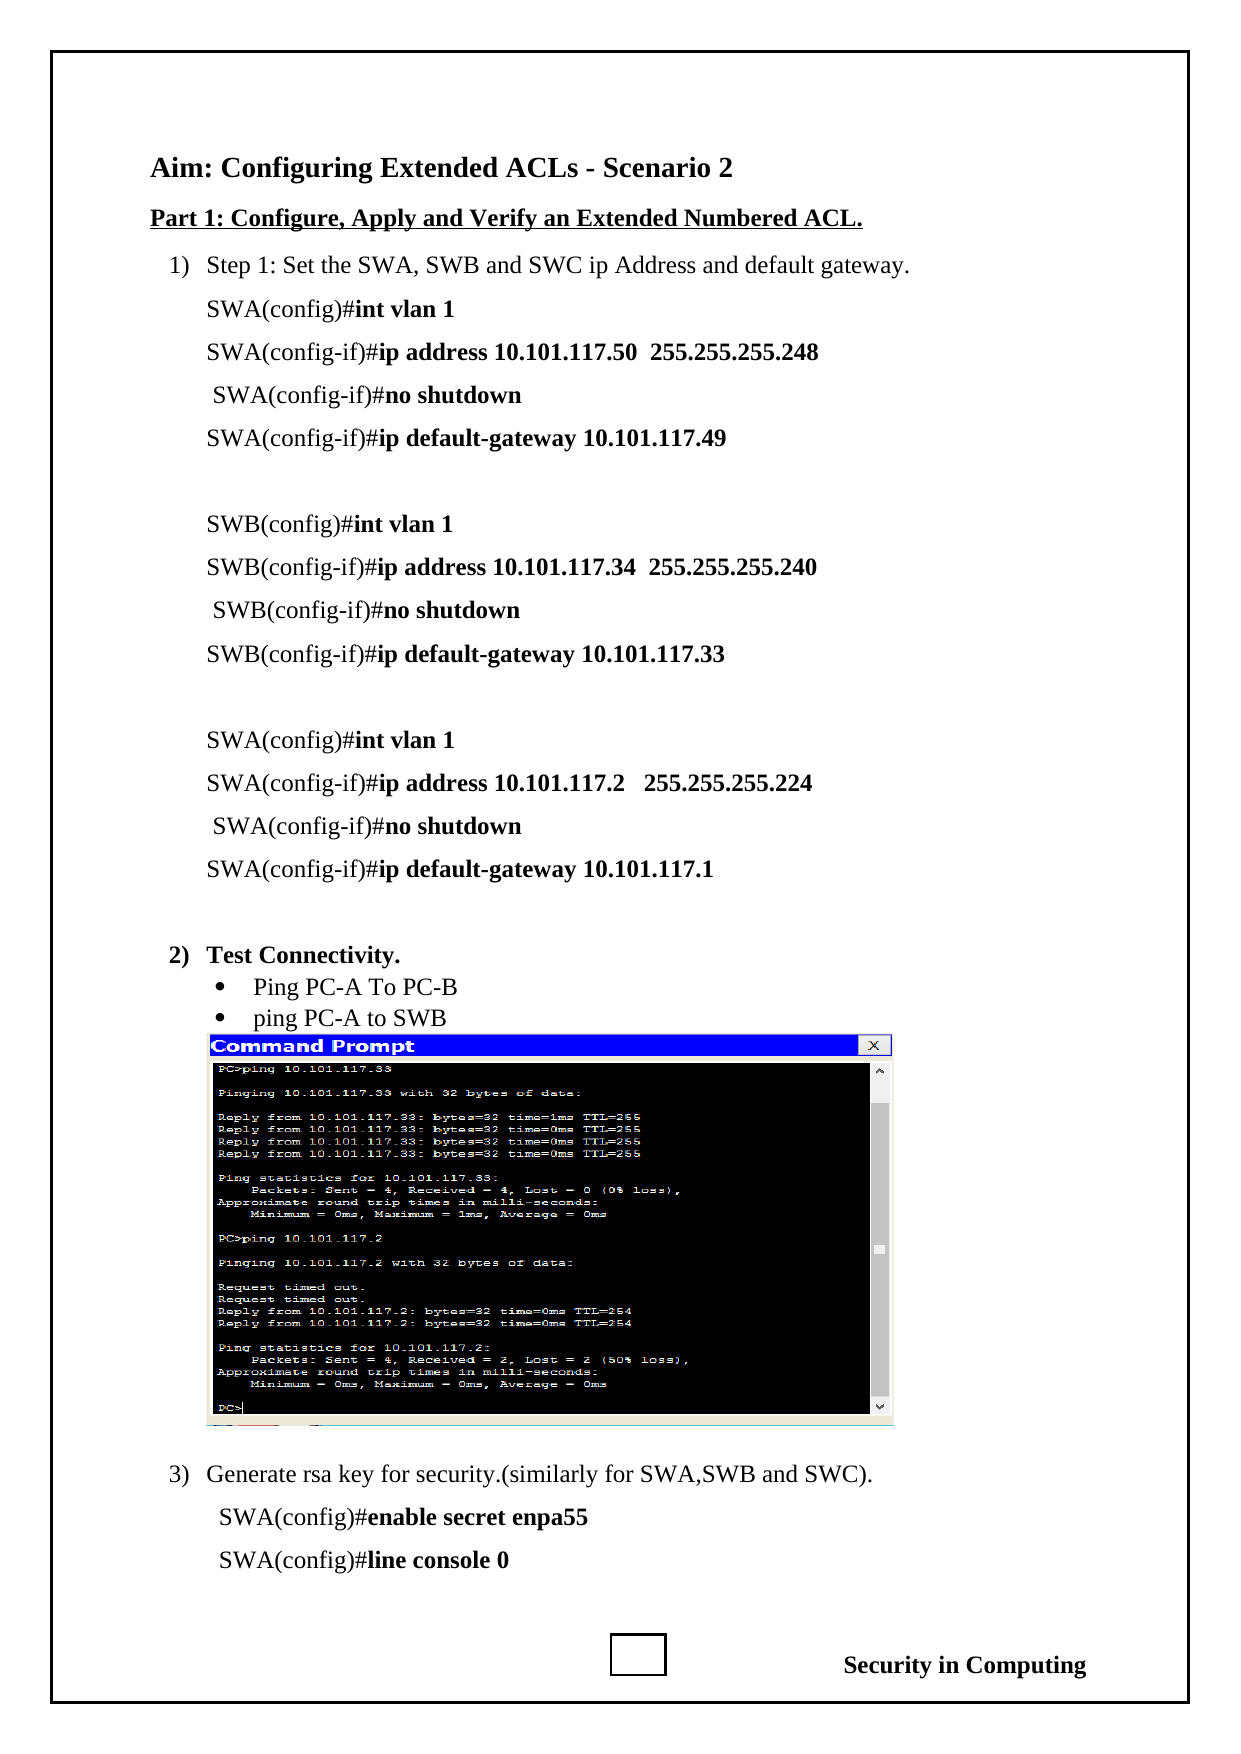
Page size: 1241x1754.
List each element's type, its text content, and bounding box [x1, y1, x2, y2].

picture [206, 1033, 894, 1426]
list SWA(config)#int vlan 1 [206, 294, 1090, 322]
list Ping PC-A To PC-B [216, 972, 1090, 1000]
list SWA(config)#line console 0 [206, 1545, 1090, 1574]
list SWA(config-if)#no shutdown [206, 380, 1090, 409]
list SWA(config-if)#no shutdown [206, 811, 1090, 840]
list SWA(config-if)#ip default-gateway 10.101.117.49 [206, 423, 1090, 452]
list SWB(config-if)#ip address 10.101.117.34 255.255.255.240 [206, 552, 1090, 581]
list Step 1: Set the SWA, SWB and SWC ip Address and default gateway. [169, 251, 1090, 279]
list SWA(config-if)#ip default-gateway 10.101.117.1 [206, 854, 1090, 883]
list SWB(config-if)#no shutdown [206, 596, 1090, 624]
list ping PC-A to SWB [216, 1003, 1090, 1031]
list SWA(config-if)#ip address 10.101.117.50 255.255.255.248 [206, 337, 1090, 366]
text Aim: Configuring Extended ACLs - Scenario 2 [150, 150, 1090, 183]
list SWA(config)#enable secret enpa55 [206, 1502, 1090, 1531]
list SWB(config)#int vlan 1 [206, 509, 1090, 538]
list SWB(config-if)#ip default-gateway 10.101.117.33 [206, 639, 1090, 667]
list SWA(config)#int vlan 1 [206, 725, 1090, 754]
list SWA(config-if)#ip address 10.101.117.2 255.255.255.224 [206, 768, 1090, 797]
text Part 1: Configure, Apply and Verify an Extended Numbered ACL. [150, 203, 1090, 232]
list Generate rsa key for security.(similarly for SWA,SWB and SWC). [169, 1459, 1090, 1488]
list Test Connectivity. [169, 941, 1090, 969]
